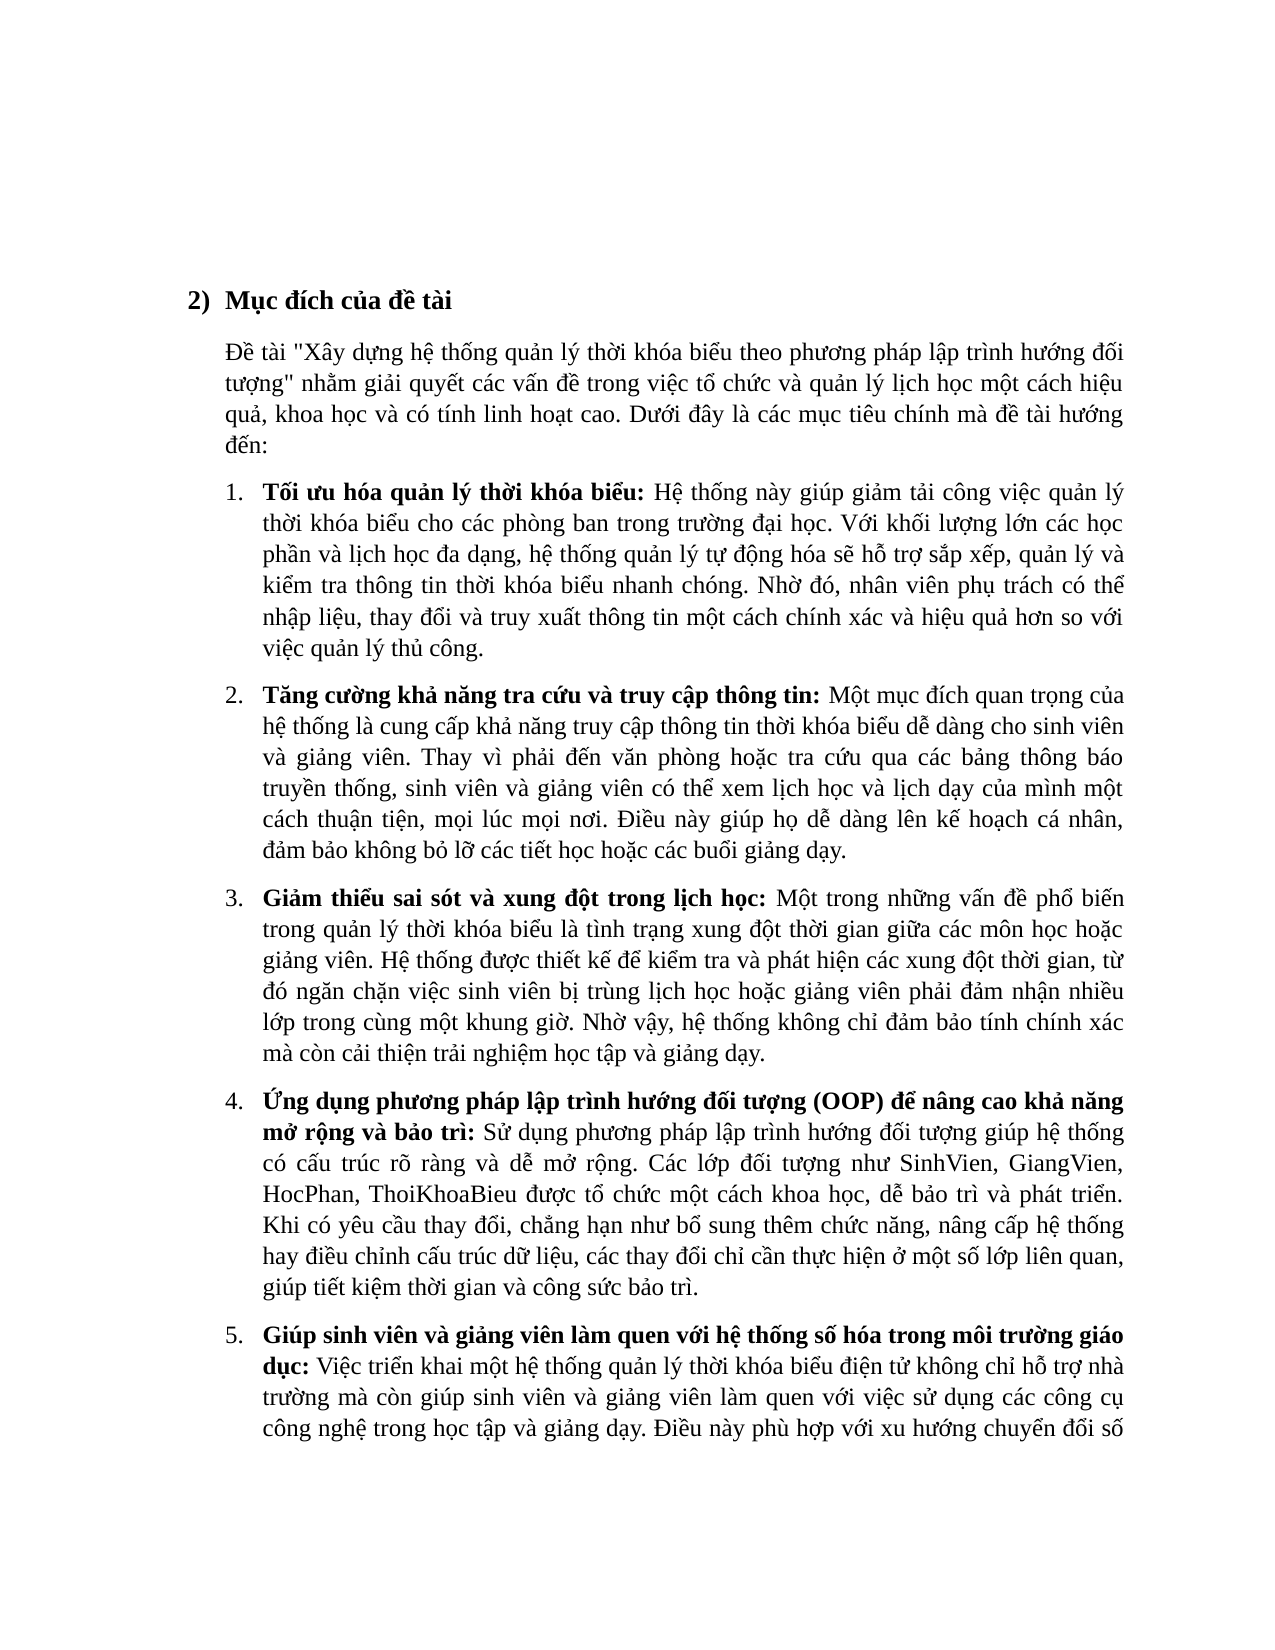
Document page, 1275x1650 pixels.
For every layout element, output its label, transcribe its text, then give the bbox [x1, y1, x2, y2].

list Mục đích của đề tài [187, 284, 1125, 315]
list Tăng cường khả năng tra cứu và truy cập thông tin: Một mục đích quan trọng của hệ thống là cung cấp khả năng truy cập thông tin thời khóa biểu dễ dàng cho sinh viên và giảng viên. Thay vì phải đến văn phòng hoặc tra cứu qua các bảng thông báo truyền thống, sinh viên và giảng viên có thể xem lịch học và lịch dạy của mình một cách thuận tiện, mọi lúc mọi nơi. Điều này giúp họ dễ dàng lên kế hoạch cá nhân, đảm bảo không bỏ lỡ các tiết học hoặc các buổi giảng dạy. [225, 680, 1125, 864]
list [225, 1320, 1125, 1442]
list Tối ưu hóa quản lý thời khóa biểu: Hệ thống này giúp giảm tải công việc quản lý thời khóa biểu cho các phòng ban trong trường đại học. Với khối lượng lớn các học phần và lịch học đa dạng, hệ thống quản lý tự động hóa sẽ hỗ trợ sắp xếp, quản lý và kiểm tra thông tin thời khóa biểu nhanh chóng. Nhờ đó, nhân viên phụ trách có thể nhập liệu, thay đổi và truy xuất thông tin một cách chính xác và hiệu quả hơn so với việc quản lý thủ công. [225, 477, 1125, 661]
list Giảm thiểu sai sót và xung đột trong lịch học: Một trong những vấn đề phổ biến trong quản lý thời khóa biểu là tình trạng xung đột thời gian giữa các môn học hoặc giảng viên. Hệ thống được thiết kế để kiểm tra và phát hiện các xung đột thời gian, từ đó ngăn chặn việc sinh viên bị trùng lịch học hoặc giảng viên phải đảm nhận nhiều lớp trong cùng một khung giờ. Nhờ vậy, hệ thống không chỉ đảm bảo tính chính xác mà còn cải thiện trải nghiệm học tập và giảng dạy. [225, 883, 1125, 1067]
list Ứng dụng phương pháp lập trình hướng đối tượng (OOP) để nâng cao khả năng mở rộng và bảo trì: Sử dụng phương pháp lập trình hướng đối tượng giúp hệ thống có cấu trúc rõ ràng và dễ mở rộng. Các lớp đối tượng như SinhVien, GiangVien, HocPhan, ThoiKhoaBieu được tổ chức một cách khoa học, dễ bảo trì và phát triển. Khi có yêu cầu thay đổi, chẳng hạn như bổ sung thêm chức năng, nâng cấp hệ thống hay điều chỉnh cấu trúc dữ liệu, các thay đổi chỉ cần thực hiện ở một số lớp liên quan, giúp tiết kiệm thời gian và công sức bảo trì. [225, 1086, 1125, 1301]
text Đề tài "Xây dựng hệ thống quản lý thời khóa biểu theo phương pháp lập trình hướng đối tượng" nhằm giải quyết các vấn đề trong việc tổ chức và quản lý lịch học một cách hiệu quả, khoa học và có tính linh hoạt cao. Dưới đây là các mục tiêu chính mà đề tài hướng đến: [225, 337, 1125, 458]
